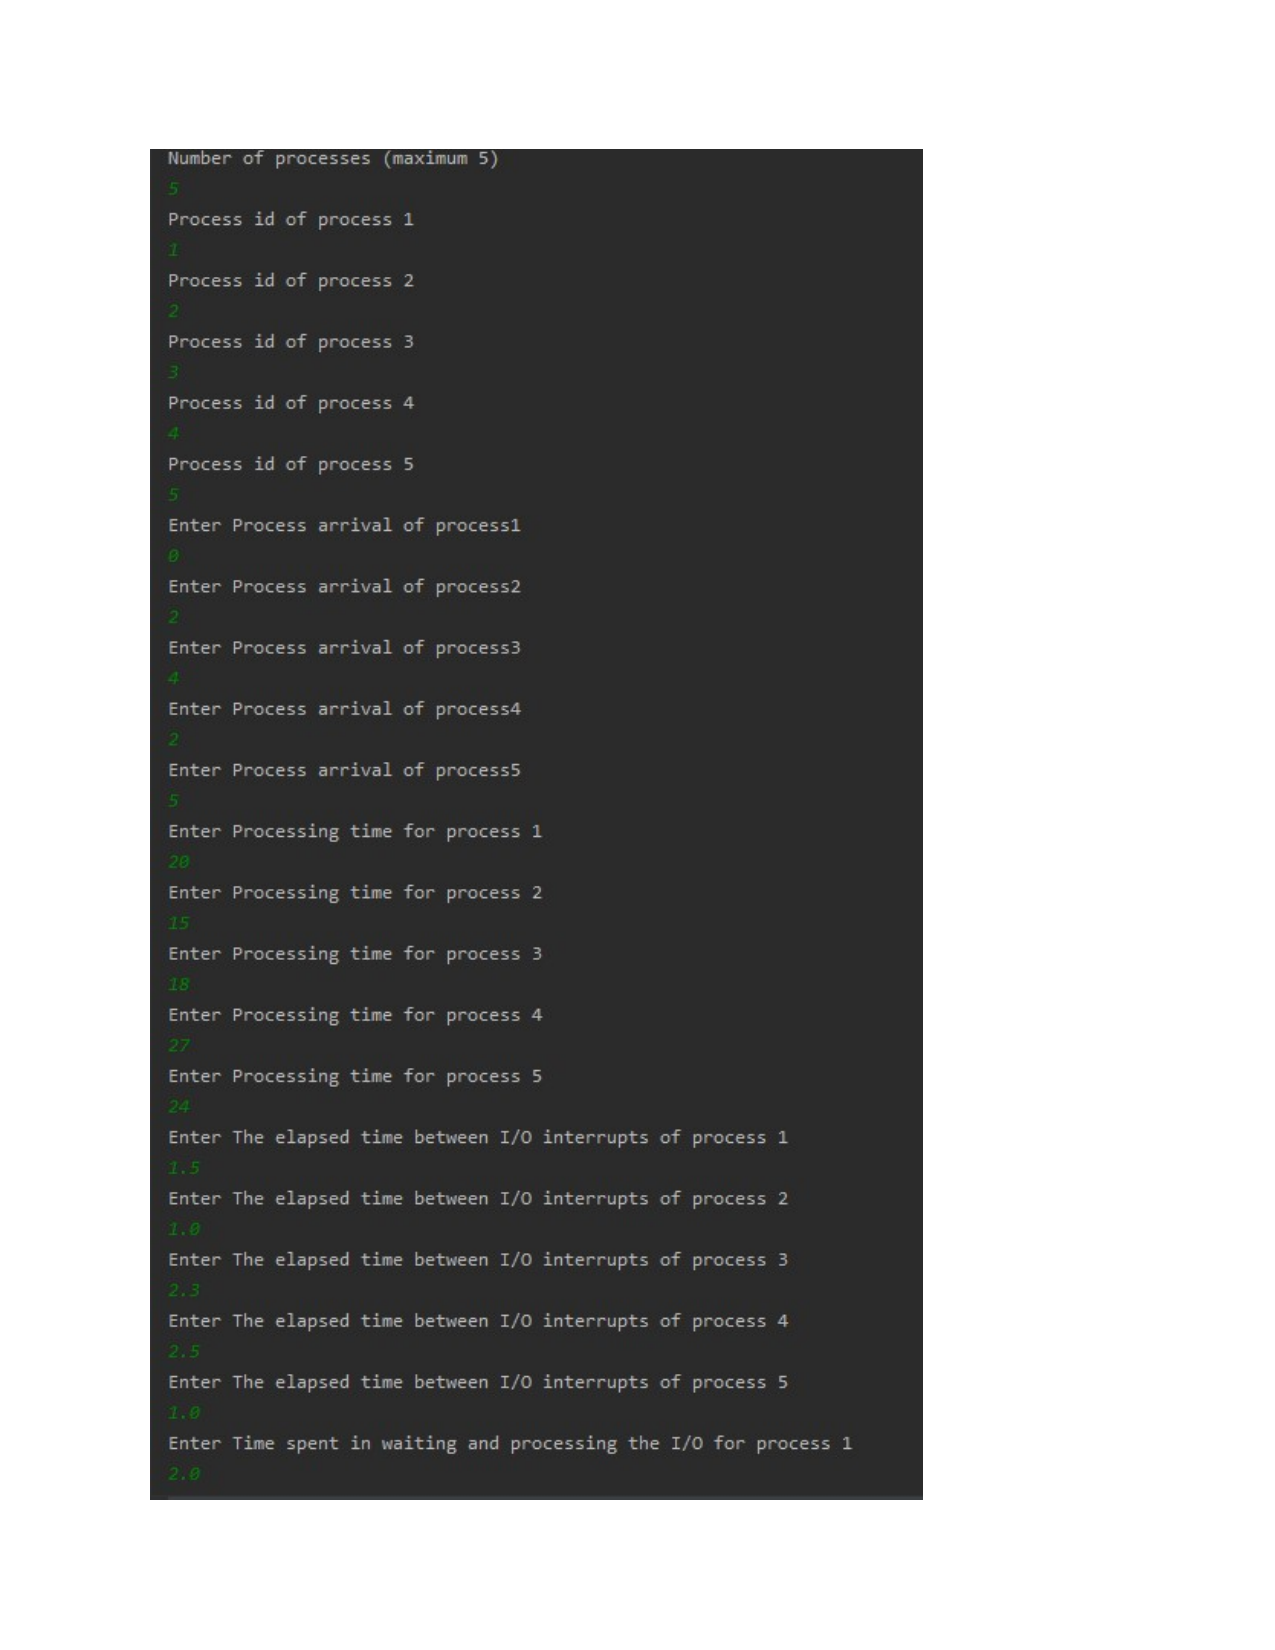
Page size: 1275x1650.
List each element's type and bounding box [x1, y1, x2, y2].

picture [150, 149, 923, 1500]
